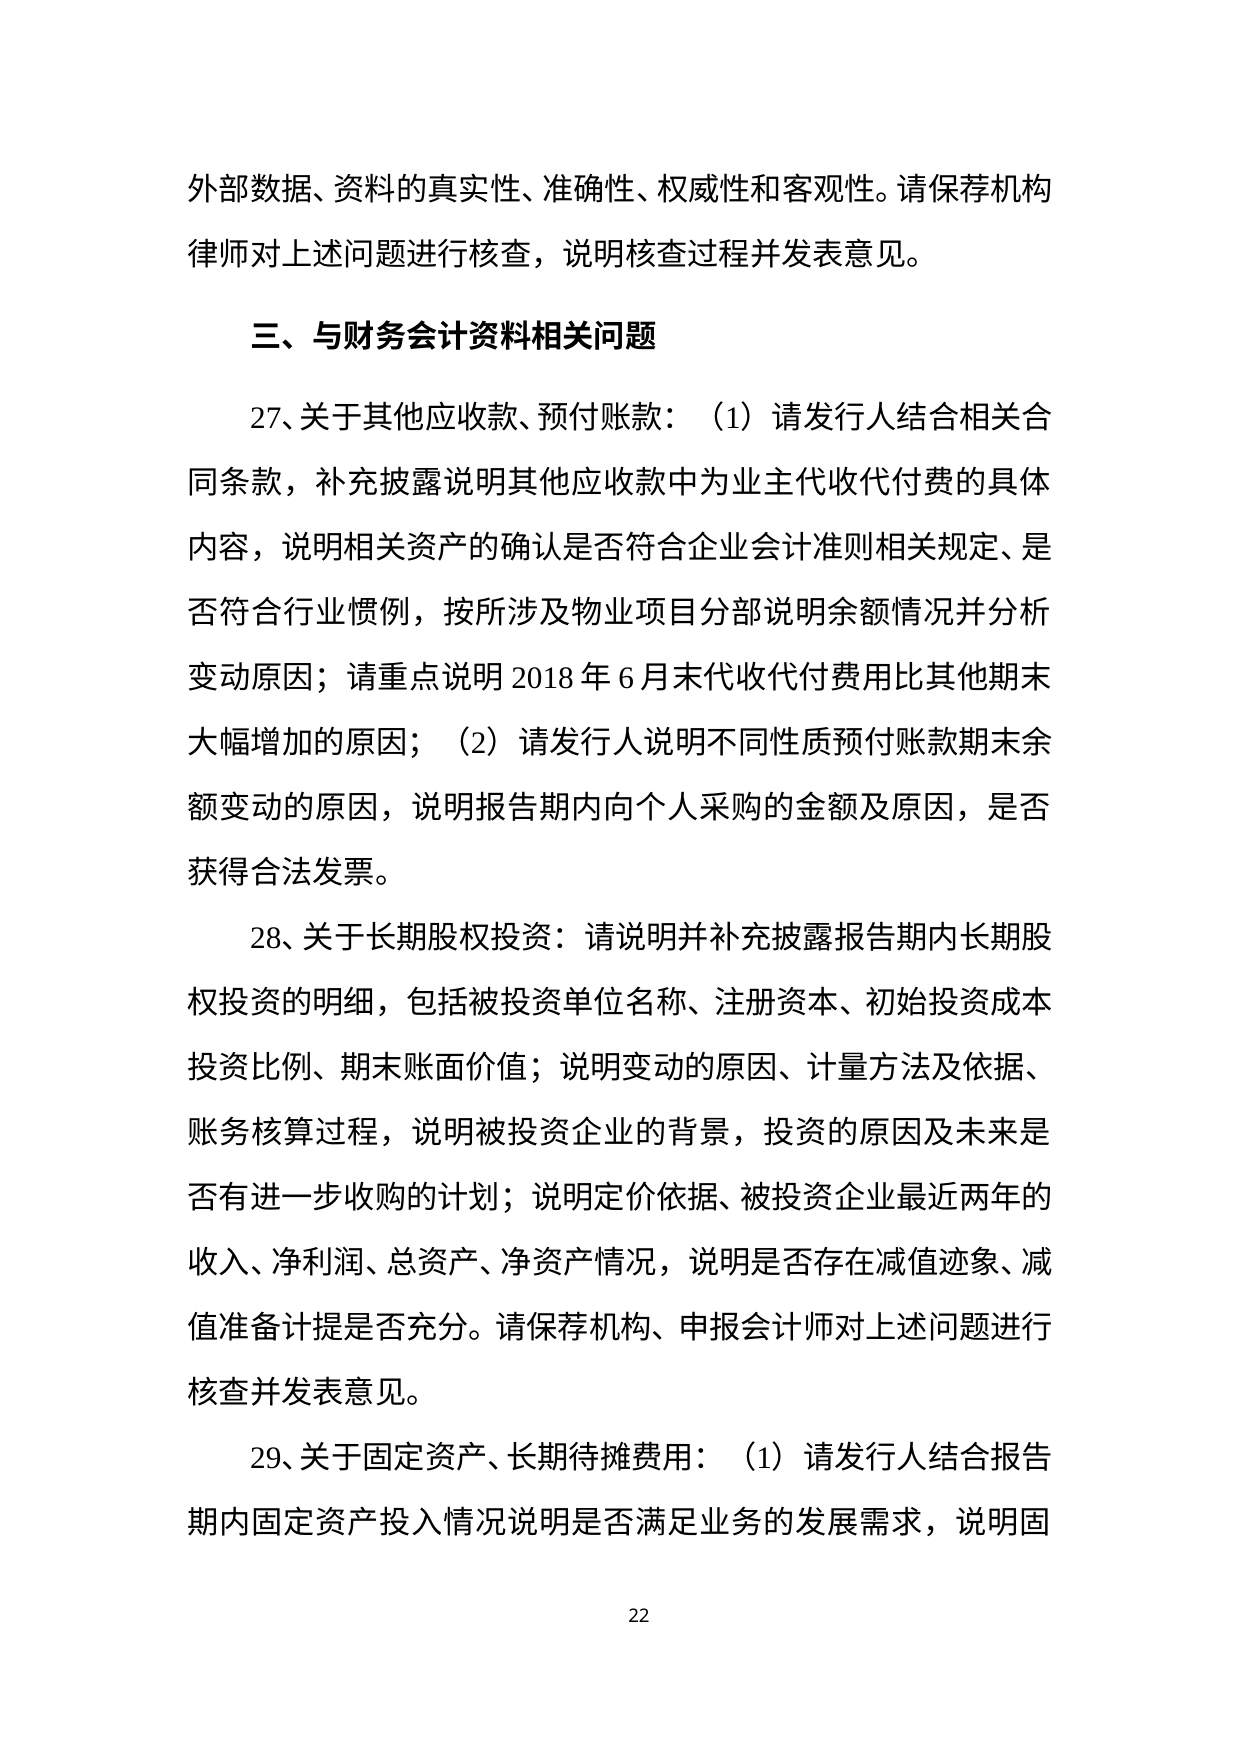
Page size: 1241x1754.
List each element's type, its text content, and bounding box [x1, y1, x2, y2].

list 与财务会计资料相关问题 [187, 821, 1053, 886]
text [187, 155, 1053, 350]
text 26、请发行人说明招股说明书引用的外部数据、资料的发布时间、发布方式、发行人获取方式、发行人是否支付费用及具体金额；上述数据、资料是否专门为发行人定制，相关资料或文字的作者与发行人及其关联方的关系；补充说明招股说明书引用外部数据、资料的真实性、准确性、权威性和客观性。请保荐机构、律师对上述问题进行核查，说明核查过程并发表意见。 [187, 350, 1053, 805]
text 27、关于其他应收款、预付账款：（1）请发行人结合相关合同条款，补充披露说明其他应收款中为业主代收代付费的具体内容，说明相关资产的确认是否符合企业会计准则相关规定、是否符合行业惯例，按所涉及物业项目分部说明余额情况并分析变动原因；请重点说明2018年6月末代收代付费用比其他期末大幅增加的原因；（2）请发行人说明不同性质预付账款期末余额变动的原因，说明报告期内向个人采购的金额及原因，是否获得合法发票。 [187, 902, 1053, 1422]
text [187, 1422, 1053, 1552]
